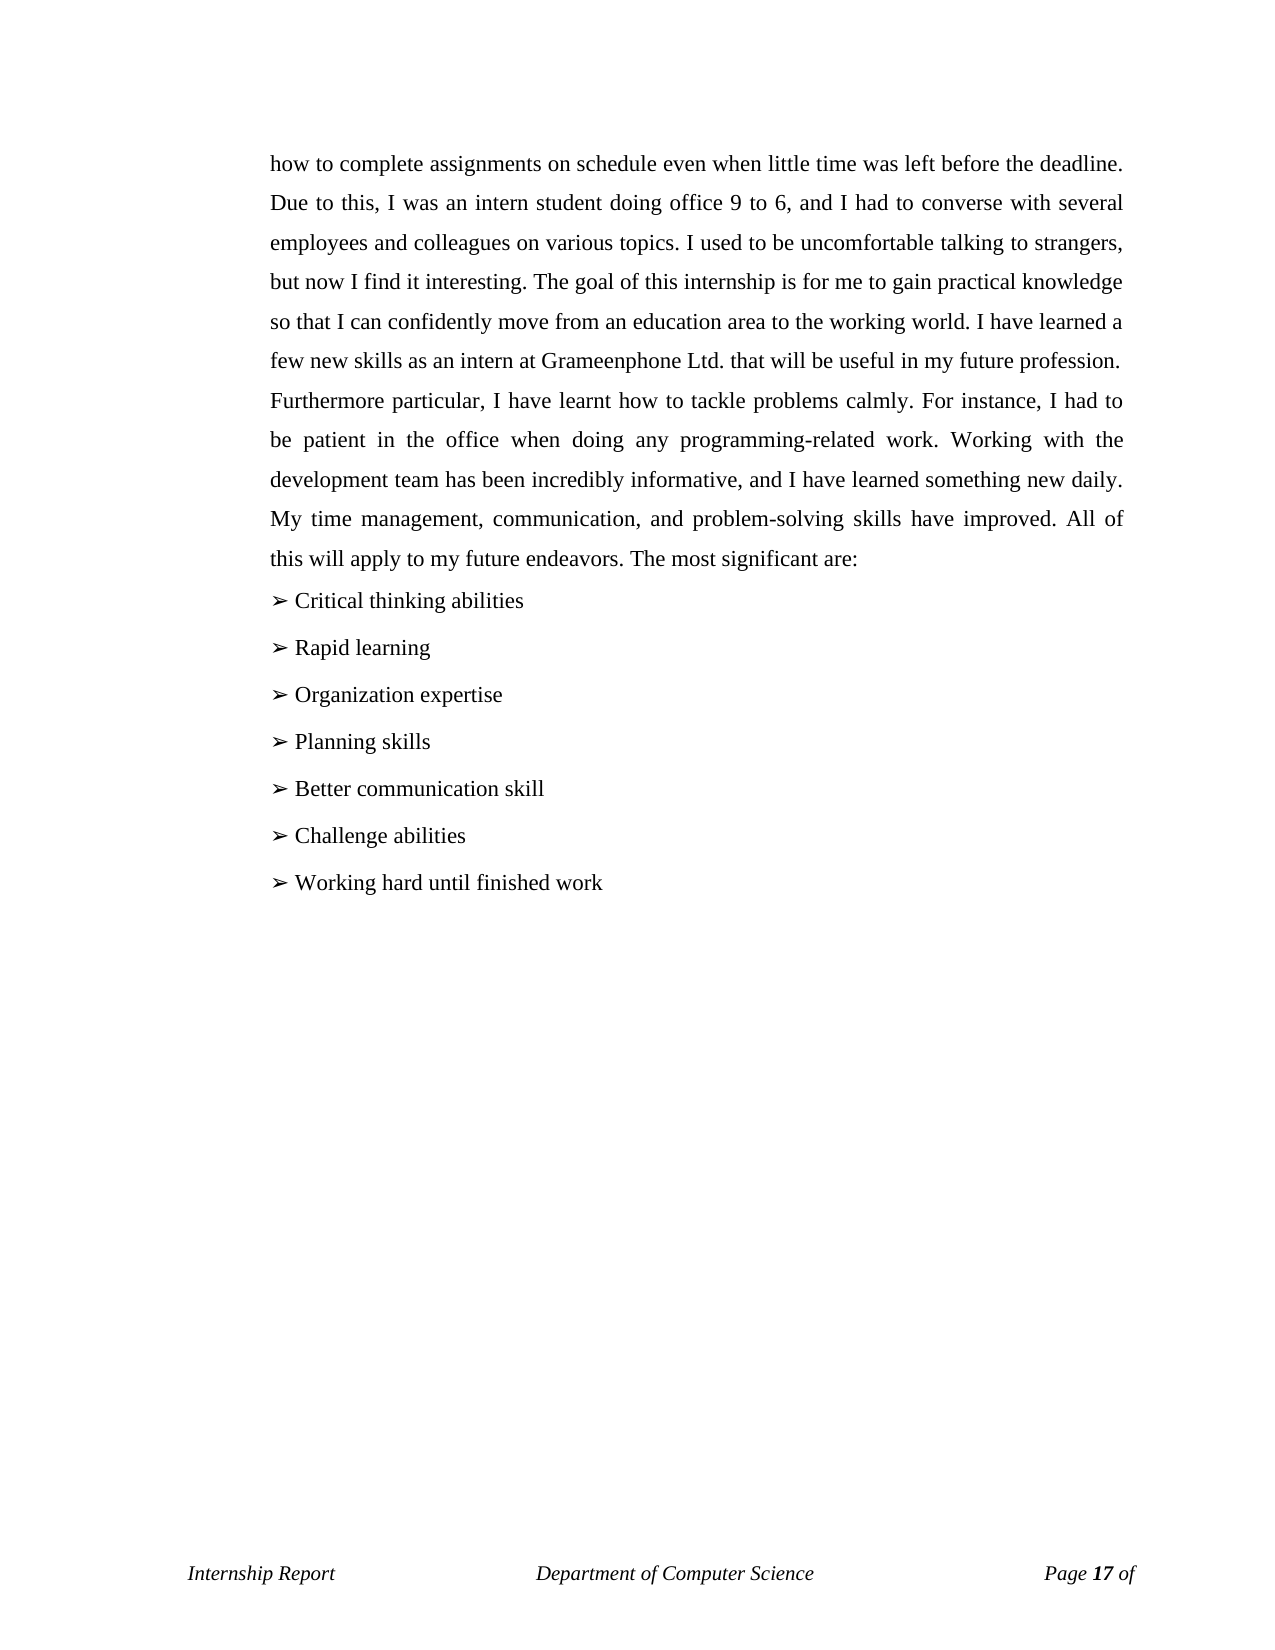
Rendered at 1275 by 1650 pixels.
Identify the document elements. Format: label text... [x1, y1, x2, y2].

text Better communication skill [270, 772, 1125, 803]
text Rapid learning [270, 631, 1125, 662]
text Challenge abilities [270, 819, 1125, 850]
text Working hard until finished work [270, 866, 1125, 897]
text Organization expertise [270, 678, 1125, 709]
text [270, 150, 1125, 374]
text Planning skills [270, 725, 1125, 756]
text Critical thinking abilities [270, 584, 1125, 616]
text Furthermore particular, I have learnt how to tackle problems calmly. For instance, I had to be patient in the office when doing any programming-related work. Working with the development team has been incredibly informative, and I have learned something new daily. My time management, communication, and problem-solving skills have improved. All of this will apply to my future endeavors. The most significant are: [270, 387, 1125, 571]
